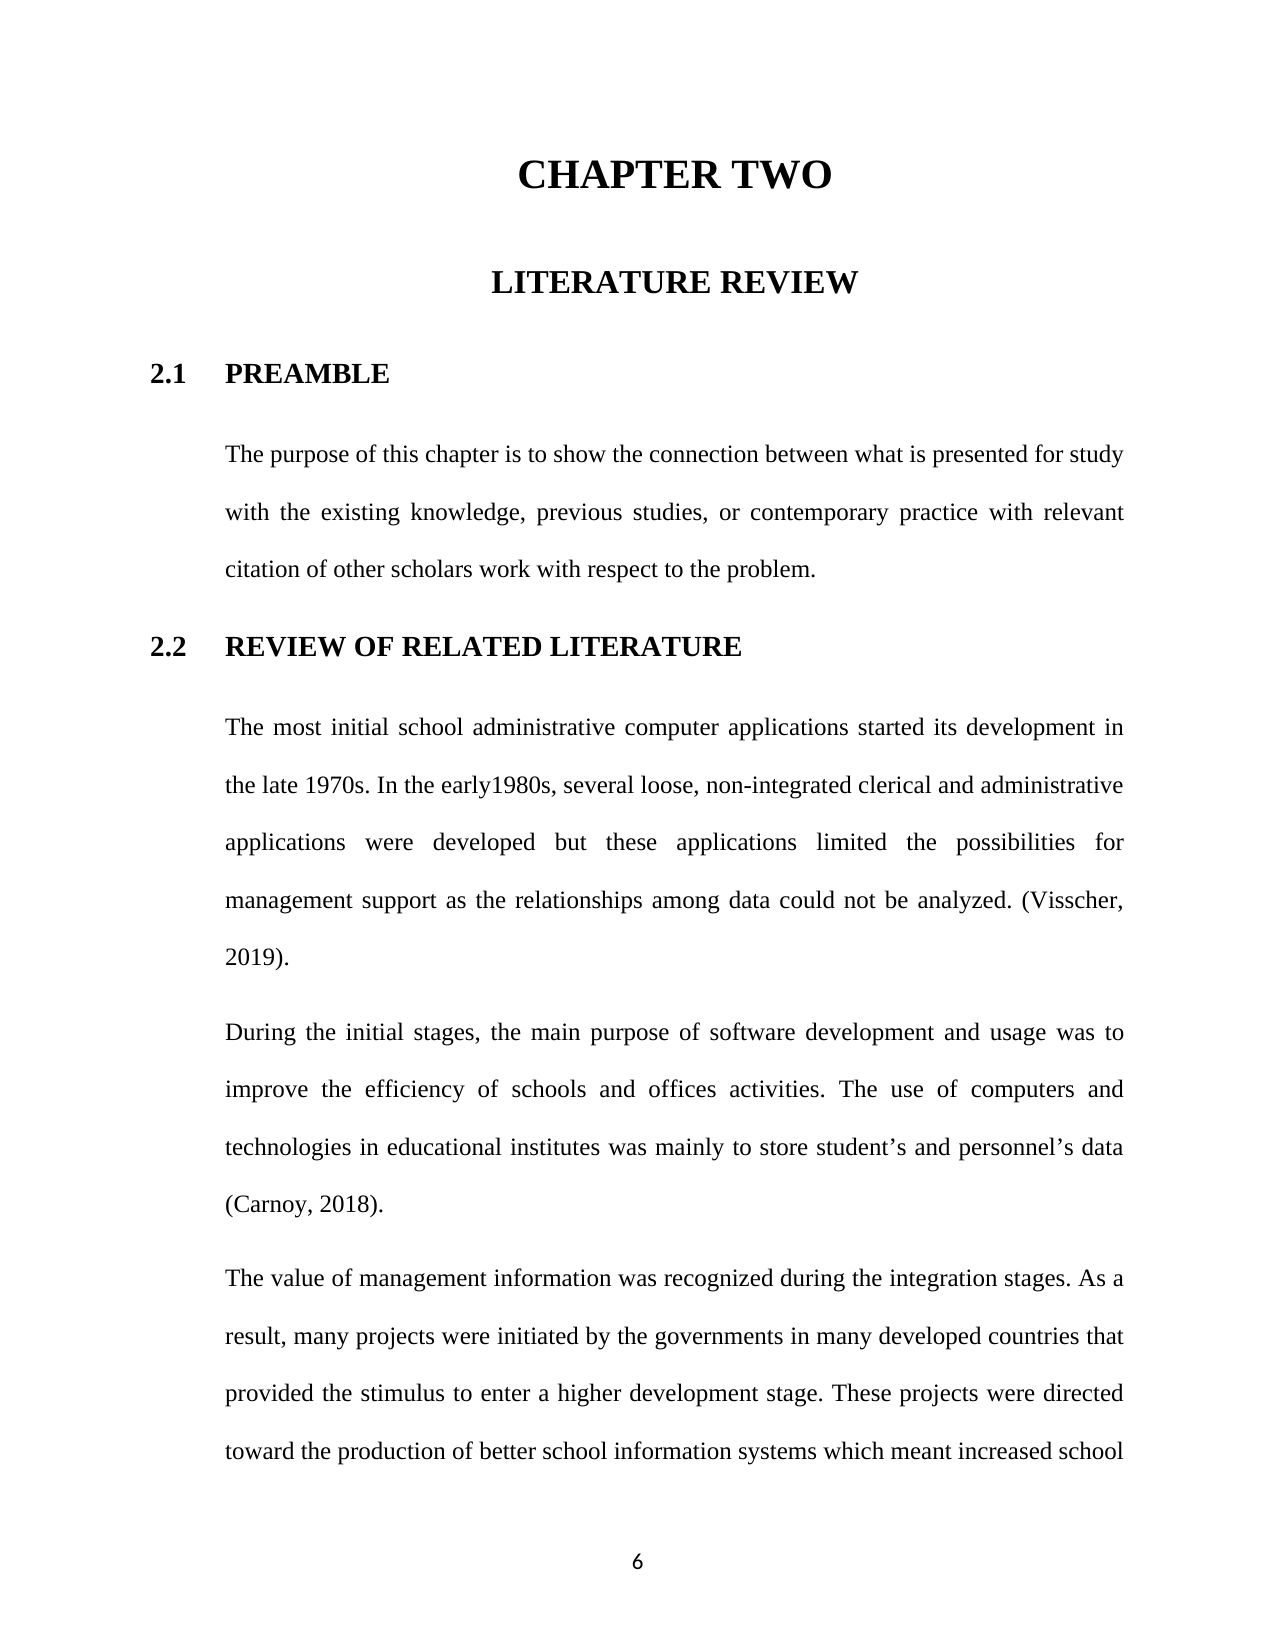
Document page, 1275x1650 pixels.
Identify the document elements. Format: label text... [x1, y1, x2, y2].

text During the initial stages, the main purpose of software development and usage was to improve the efficiency of schools and offices activities. The use of computers and technologies in educational institutes was mainly to store student’s and personnel’s data (Carnoy, 2018). [225, 1017, 1125, 1218]
text The purpose of this chapter is to show the connection between what is presented for study with the existing knowledge, previous studies, or contemporary practice with relevant citation of other scholars work with respect to the problem. [225, 439, 1125, 583]
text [225, 1263, 1125, 1464]
text 2.1 PREAMBLE [150, 356, 1125, 389]
text LITERATURE REVIEW [225, 262, 1125, 301]
text The most initial school administrative computer applications started its development in the late 1970s. In the early1980s, several loose, non-integrated clerical and administrative applications were developed but these applications limited the possibilities for management support as the relationships among data could not be analyzed. (Visscher, 2019). [225, 712, 1125, 971]
text 2.2 REVIEW OF RELATED LITERATURE [150, 629, 1125, 662]
text CHAPTER TWO [225, 150, 1125, 198]
